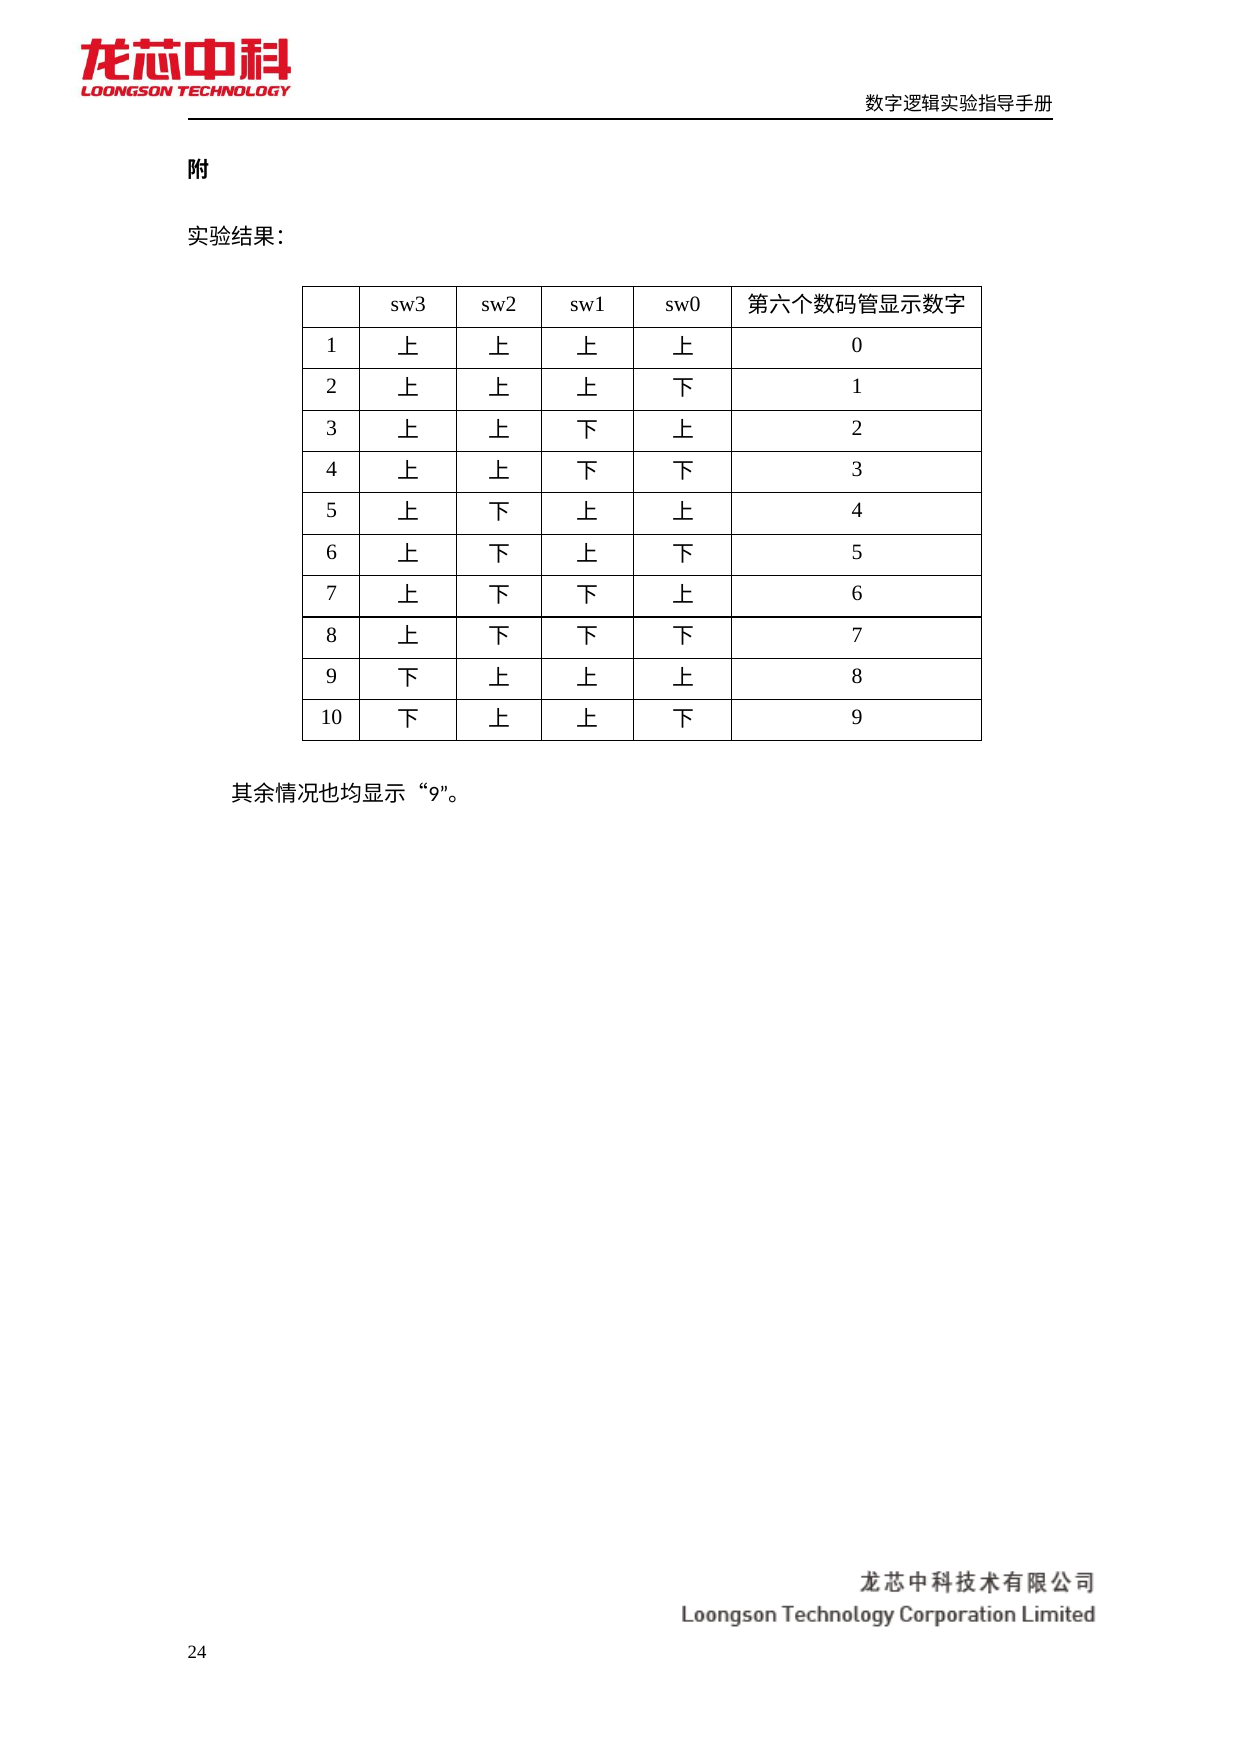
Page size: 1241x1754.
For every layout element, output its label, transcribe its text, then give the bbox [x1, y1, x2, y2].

picture [681, 1570, 1099, 1644]
table_cell 上 [634, 493, 731, 534]
table_cell 下 [634, 618, 731, 658]
table_cell 1 [732, 369, 981, 409]
table_cell 9 [732, 700, 981, 740]
text 实验结果： [187, 218, 1053, 252]
table_cell 8 [732, 659, 981, 699]
table_header sw0 [634, 287, 731, 327]
table_cell 上 [360, 328, 456, 368]
table_cell 2 [732, 411, 981, 451]
table_cell 4 [732, 493, 981, 534]
table_cell 8 [303, 618, 359, 658]
table_cell 3 [303, 411, 359, 451]
table_cell 下 [634, 700, 731, 740]
table_cell 下 [634, 369, 731, 409]
table_cell 上 [360, 535, 456, 575]
table_cell 10 [303, 700, 359, 740]
table_cell 下 [542, 618, 633, 658]
table_header 第六个数码管显示数字 [732, 287, 981, 327]
table_cell 2 [303, 369, 359, 409]
table_cell 4 [303, 452, 359, 492]
table_cell 上 [360, 369, 456, 409]
table_cell 下 [457, 576, 541, 616]
table_cell 下 [457, 493, 541, 534]
table_cell 上 [542, 493, 633, 534]
table_cell 下 [542, 452, 633, 492]
text 附 [187, 151, 1053, 184]
table_cell 上 [457, 369, 541, 409]
table_header sw2 [457, 287, 541, 327]
table_cell 上 [457, 452, 541, 492]
table_header [303, 287, 359, 327]
table_cell 下 [542, 411, 633, 451]
table_cell 上 [457, 411, 541, 451]
table_cell 上 [542, 659, 633, 699]
table_cell 下 [457, 618, 541, 658]
table_cell 上 [360, 452, 456, 492]
picture [71, 31, 295, 102]
table_cell 上 [542, 328, 633, 368]
table_cell 上 [360, 493, 456, 534]
table_cell 上 [457, 328, 541, 368]
table_cell 上 [634, 328, 731, 368]
table_cell 上 [360, 618, 456, 658]
table_cell 下 [542, 576, 633, 616]
table_cell 上 [542, 535, 633, 575]
table_header sw3 [360, 287, 456, 327]
table_cell 7 [303, 576, 359, 616]
table_cell 下 [457, 535, 541, 575]
table_cell 上 [542, 700, 633, 740]
table_cell 7 [732, 618, 981, 658]
table_cell 上 [634, 659, 731, 699]
table_cell 下 [360, 659, 456, 699]
table_cell 0 [732, 328, 981, 368]
table_cell 上 [360, 411, 456, 451]
table_cell 上 [634, 576, 731, 616]
table_cell 9 [303, 659, 359, 699]
table_cell 3 [732, 452, 981, 492]
table_cell 1 [303, 328, 359, 368]
table_cell 上 [457, 659, 541, 699]
table_cell 上 [634, 411, 731, 451]
table_cell 上 [360, 576, 456, 616]
table_header sw1 [542, 287, 633, 327]
table_cell 下 [360, 700, 456, 740]
table_cell 6 [303, 535, 359, 575]
table_cell 5 [732, 535, 981, 575]
table_cell 5 [303, 493, 359, 534]
table_cell 上 [457, 700, 541, 740]
list 其余情况也均显示“9”。 [187, 775, 1053, 809]
table_cell 6 [732, 576, 981, 616]
table_cell 上 [542, 369, 633, 409]
table_cell 下 [634, 535, 731, 575]
table_cell 下 [634, 452, 731, 492]
